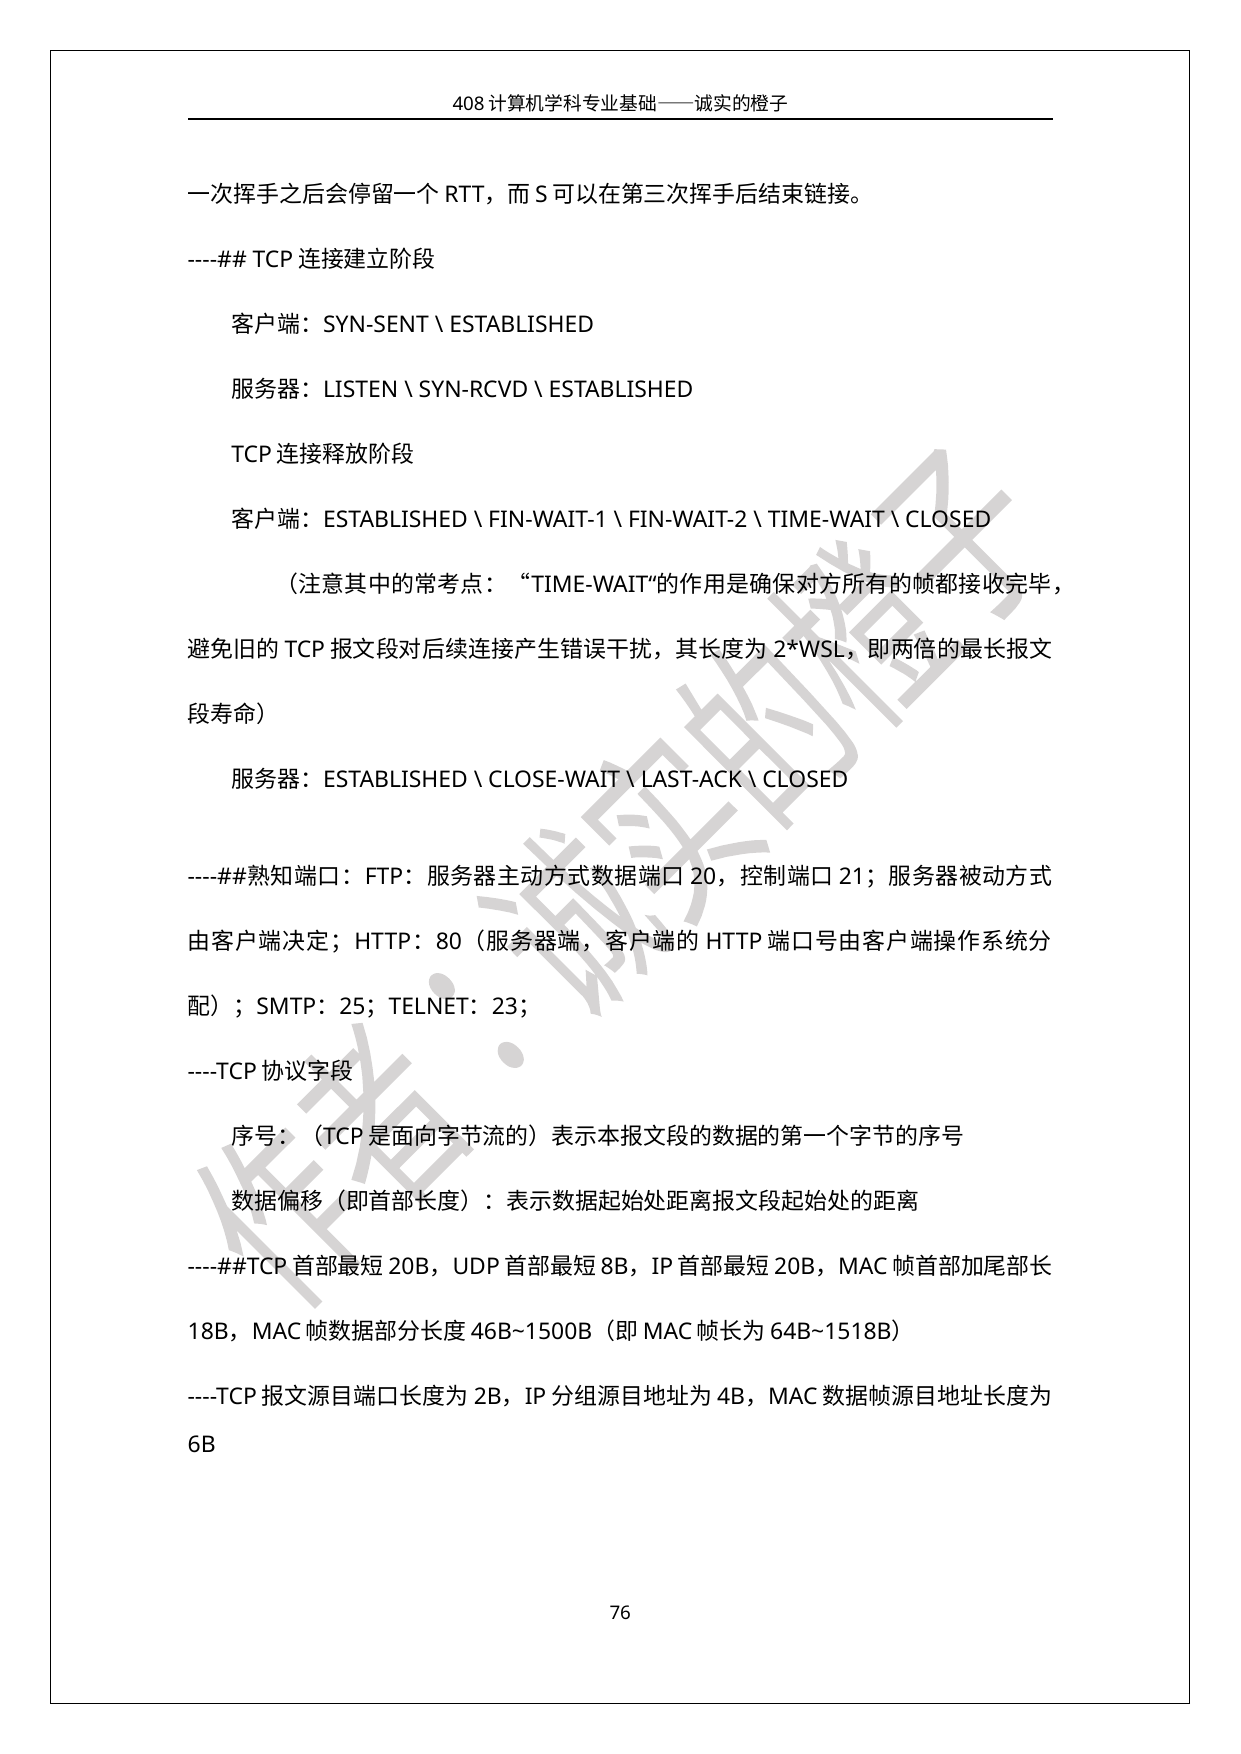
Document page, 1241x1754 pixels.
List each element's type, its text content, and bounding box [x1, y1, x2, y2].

text 服务器：LISTEN \ SYN-RCVD \ ESTABLISHED [187, 355, 1053, 420]
text ----TCP报文源目端口长度为2B，IP分组源目地址为4B，MAC数据帧源目地址长度为6B [187, 1362, 1053, 1460]
text ----## TCP连接建立阶段 [187, 225, 1053, 290]
text 客户端：ESTABLISHED \ FIN-WAIT-1 \ FIN-WAIT-2 \ TIME-WAIT \ CLOSED [187, 485, 1053, 550]
text 客户端：SYN-SENT \ ESTABLISHED [187, 290, 1053, 355]
text ----TCP协议字段 [187, 1037, 1053, 1102]
text 序号：（TCP是面向字节流的）表示本报文段的数据的第一个字节的序号 [187, 1102, 1053, 1167]
text 数据偏移（即首部长度）：表示数据起始处距离报文段起始处的距离 [187, 1167, 1053, 1232]
text TCP连接释放阶段 [187, 420, 1053, 485]
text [187, 160, 1053, 225]
text ----##TCP首部最短20B，UDP首部最短8B，IP首部最短20B，MAC帧首部加尾部长18B，MAC帧数据部分长度46B~1500B（即MAC帧长为64B~1518B） [187, 1232, 1053, 1362]
text （注意其中的常考点：“TIME-WAIT“的作用是确保对方所有的帧都接收完毕，避免旧的TCP报文段对后续连接产生错误干扰，其长度为2*WSL，即两倍的最长报文段寿命） [187, 550, 1053, 745]
text ----##熟知端口：FTP：服务器主动方式数据端口20，控制端口21；服务器被动方式由客户端决定；HTTP：80（服务器端，客户端的HTTP端口号由客户端操作系统分配）；SMTP：25；TELNET：23； [187, 842, 1053, 1037]
text 服务器：ESTABLISHED \ CLOSE-WAIT \ LAST-ACK \ CLOSED [187, 745, 1053, 810]
